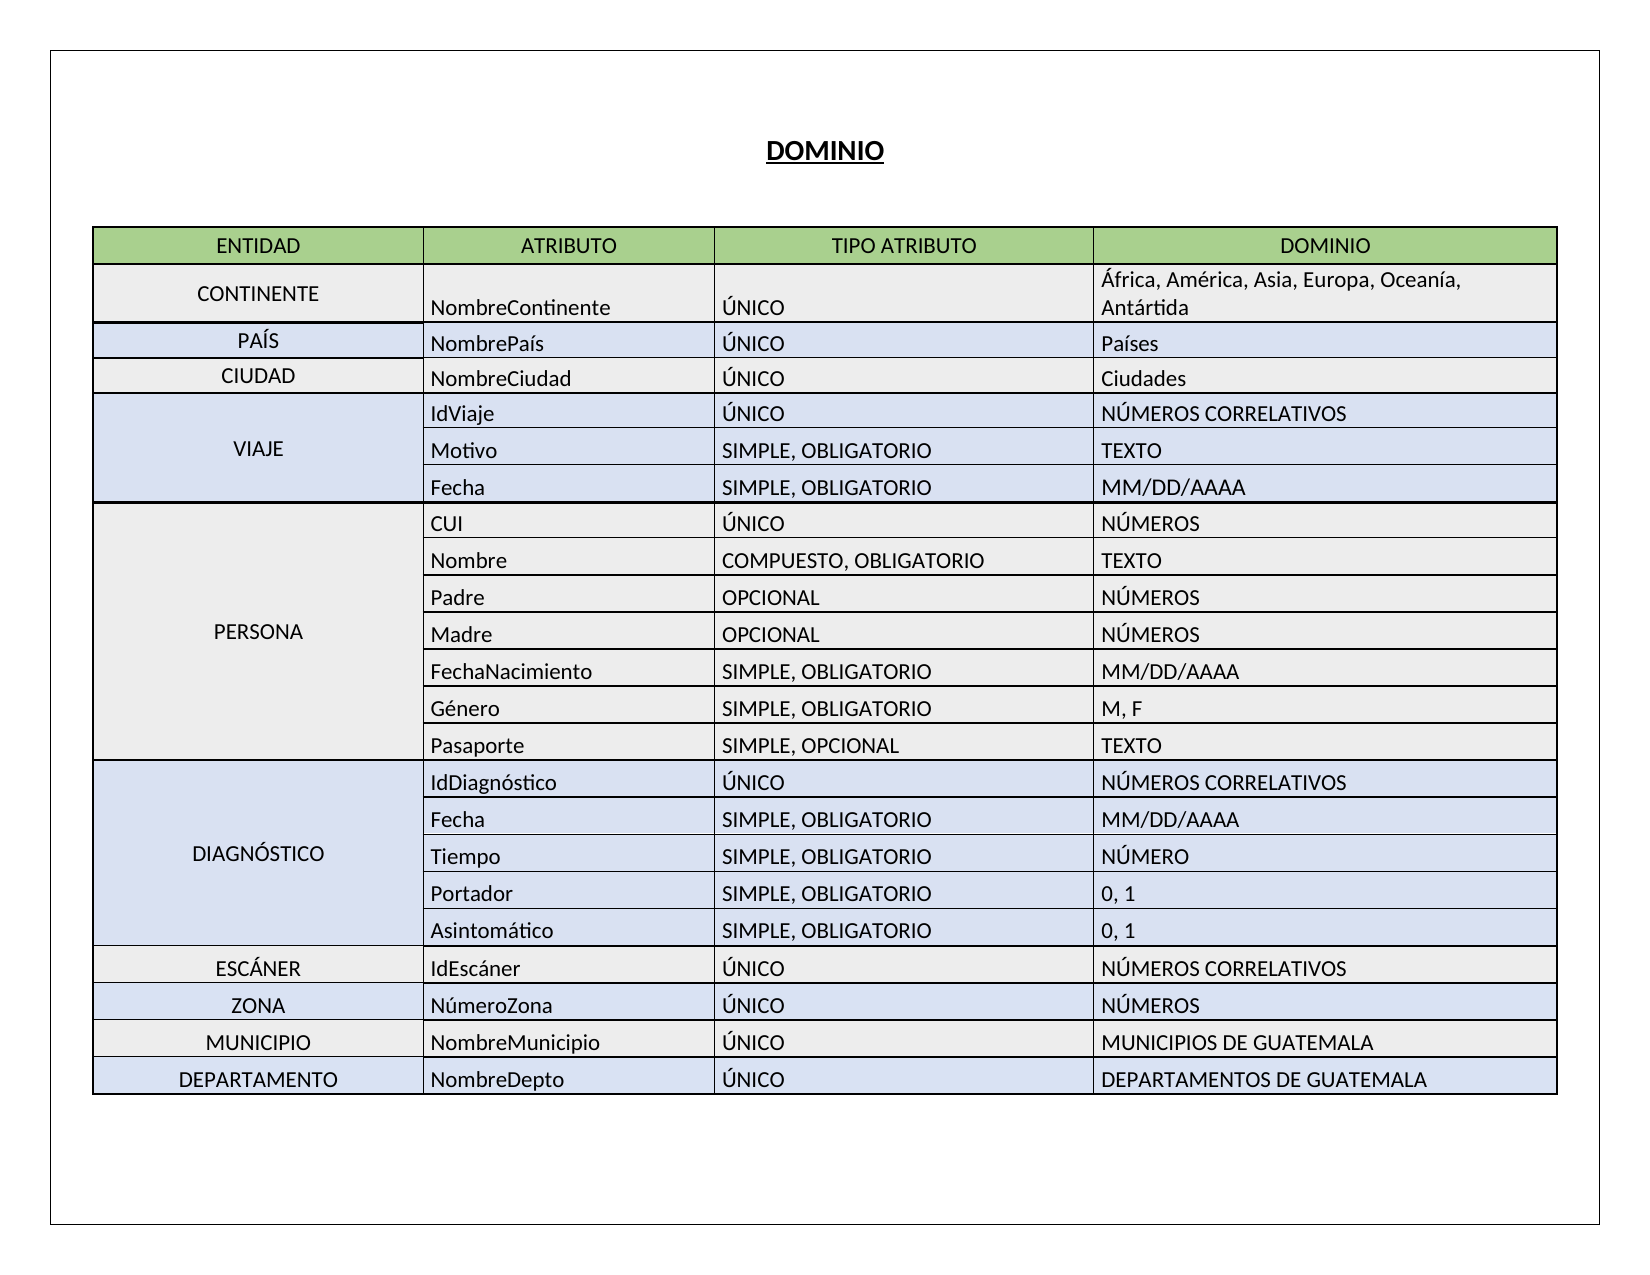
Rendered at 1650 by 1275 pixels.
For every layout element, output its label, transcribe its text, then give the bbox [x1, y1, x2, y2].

table_cell ÚNICO [715, 504, 1093, 537]
table_cell NÚMEROS [1094, 984, 1556, 1019]
table_cell ÚNICO [715, 947, 1093, 982]
table_cell DIAGNÓSTICO [94, 761, 423, 945]
table_cell SIMPLE, OBLIGATORIO [715, 465, 1093, 501]
table_cell MM/DD/AAAA [1094, 465, 1556, 501]
table_cell Nombre [424, 538, 714, 574]
table_cell FechaNacimiento [424, 650, 714, 685]
table_cell SIMPLE, OBLIGATORIO [715, 650, 1093, 685]
table_cell NÚMEROS CORRELATIVOS [1094, 394, 1556, 427]
table_cell NombreContinente [424, 265, 714, 321]
table_cell SIMPLE, OBLIGATORIO [715, 687, 1093, 722]
table_cell TEXTO [1094, 428, 1556, 464]
table_cell OPCIONAL [715, 576, 1093, 611]
table_header TIPO ATRIBUTO [715, 228, 1093, 263]
table_cell NÚMEROS CORRELATIVOS [1094, 947, 1556, 982]
text DOMINIO [75, 132, 1575, 167]
table_cell IdViaje [424, 394, 714, 427]
table_cell MUNICIPIOS DE GUATEMALA [1094, 1021, 1556, 1056]
table_cell PAÍS [94, 324, 423, 357]
table_cell TEXTO [1094, 724, 1556, 759]
table_cell ÚNICO [715, 394, 1093, 427]
table_cell SIMPLE, OBLIGATORIO [715, 835, 1093, 871]
table_cell NÚMEROS [1094, 576, 1556, 611]
table_cell IdEscáner [424, 947, 714, 982]
table_cell ÚNICO [715, 761, 1093, 796]
table_cell Padre [424, 576, 714, 611]
table_cell SIMPLE, OBLIGATORIO [715, 428, 1093, 464]
table_cell NÚMEROS CORRELATIVOS [1094, 761, 1556, 796]
table_cell COMPUESTO, OBLIGATORIO [715, 538, 1093, 574]
table_cell África, América, Asia, Europa, Oceanía, Antártida [1094, 265, 1556, 321]
table_cell Fecha [424, 798, 714, 833]
table_cell Ciudades [1094, 358, 1556, 392]
table_cell IdDiagnóstico [424, 761, 714, 796]
table_cell NÚMERO [1094, 835, 1556, 871]
table_cell PERSONA [94, 504, 423, 759]
table_cell SIMPLE, OBLIGATORIO [715, 798, 1093, 833]
table_cell CIUDAD [94, 359, 423, 392]
table_cell MUNICIPIO [94, 1020, 423, 1056]
table_cell NÚMEROS [1094, 613, 1556, 648]
table_cell ÚNICO [715, 1058, 1093, 1093]
table_cell CONTINENTE [94, 265, 423, 321]
table_cell NúmeroZona [424, 984, 714, 1019]
table_cell 0, 1 [1094, 909, 1556, 945]
table_cell ESCÁNER [94, 946, 423, 982]
table_cell ÚNICO [715, 1021, 1093, 1056]
table_cell ÚNICO [715, 265, 1093, 321]
table_cell NombreMunicipio [424, 1021, 714, 1056]
table_cell NombreDepto [424, 1058, 714, 1093]
table_cell ÚNICO [715, 323, 1093, 357]
table_cell DEPARTAMENTO [94, 1057, 423, 1093]
table_cell MM/DD/AAAA [1094, 798, 1556, 833]
table_cell SIMPLE, OPCIONAL [715, 724, 1093, 759]
table_header DOMINIO [1094, 228, 1556, 263]
table_cell Países [1094, 323, 1556, 357]
table_cell SIMPLE, OBLIGATORIO [715, 909, 1093, 945]
table_cell Pasaporte [424, 724, 714, 759]
table_cell SIMPLE, OBLIGATORIO [715, 872, 1093, 908]
table_cell Portador [424, 872, 714, 908]
table_header ENTIDAD [94, 228, 423, 263]
table_cell ZONA [94, 983, 423, 1019]
table_cell NombreCiudad [424, 358, 714, 392]
table_cell M, F [1094, 687, 1556, 722]
table_header ATRIBUTO [424, 228, 714, 263]
table_cell NombrePaís [424, 323, 714, 357]
table_cell CUI [424, 504, 714, 537]
table_cell 0, 1 [1094, 872, 1556, 908]
table_cell Tiempo [424, 835, 714, 871]
table_cell Género [424, 687, 714, 722]
table_cell Fecha [424, 465, 714, 501]
table_cell Asintomático [424, 909, 714, 945]
table_cell Motivo [424, 428, 714, 464]
table_cell DEPARTAMENTOS DE GUATEMALA [1094, 1058, 1556, 1093]
table_cell MM/DD/AAAA [1094, 650, 1556, 685]
table_cell Madre [424, 613, 714, 648]
table_cell OPCIONAL [715, 613, 1093, 648]
table_cell ÚNICO [715, 984, 1093, 1019]
table_cell VIAJE [94, 394, 423, 501]
table_cell ÚNICO [715, 358, 1093, 392]
table_cell TEXTO [1094, 538, 1556, 574]
table_cell NÚMEROS [1094, 504, 1556, 537]
